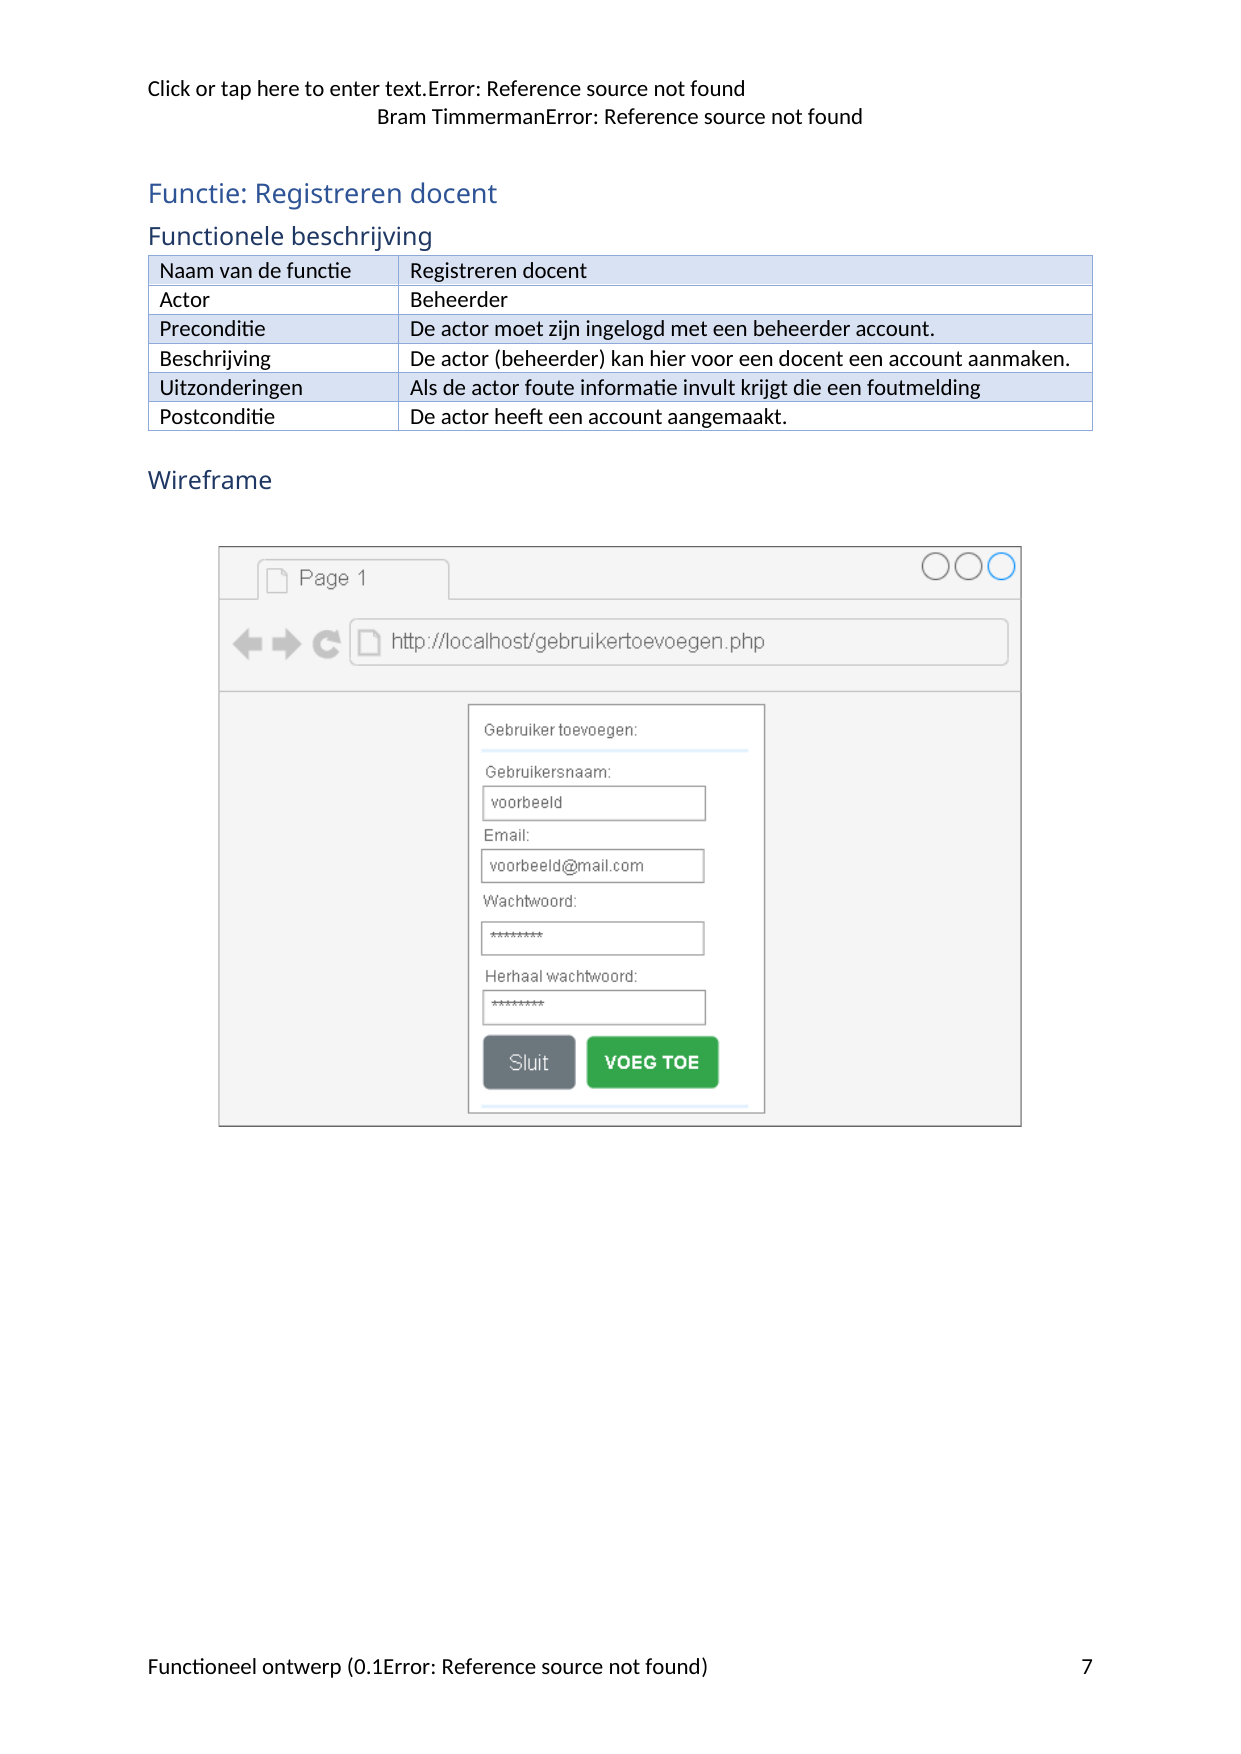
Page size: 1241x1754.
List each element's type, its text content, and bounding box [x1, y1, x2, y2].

table_cell Beheerder [399, 286, 1092, 313]
table_cell De actor moet zijn ingelogd met een beheerder account. [399, 315, 1092, 343]
table_cell Postconditie [149, 402, 398, 430]
picture [218, 546, 1022, 1127]
table_header Naam van de functie [149, 256, 398, 284]
table_cell De actor (beheerder) kan hier voor een docent een account aanmaken. [399, 344, 1092, 372]
table_cell Als de actor foute informatie invult krijgt die een foutmelding [399, 373, 1092, 401]
subtitle Wireframe [148, 463, 1093, 497]
subtitle Functionele beschrijving [148, 219, 1093, 253]
table_cell Beschrijving [149, 344, 398, 372]
table_cell De actor heeft een account aangemaakt. [399, 402, 1092, 430]
table_cell Preconditie [149, 315, 398, 343]
table_header Registreren docent [399, 256, 1092, 284]
subtitle Functie: Registreren docent [148, 175, 1093, 212]
table_cell Actor [149, 286, 398, 313]
table_cell Uitzonderingen [149, 373, 398, 401]
